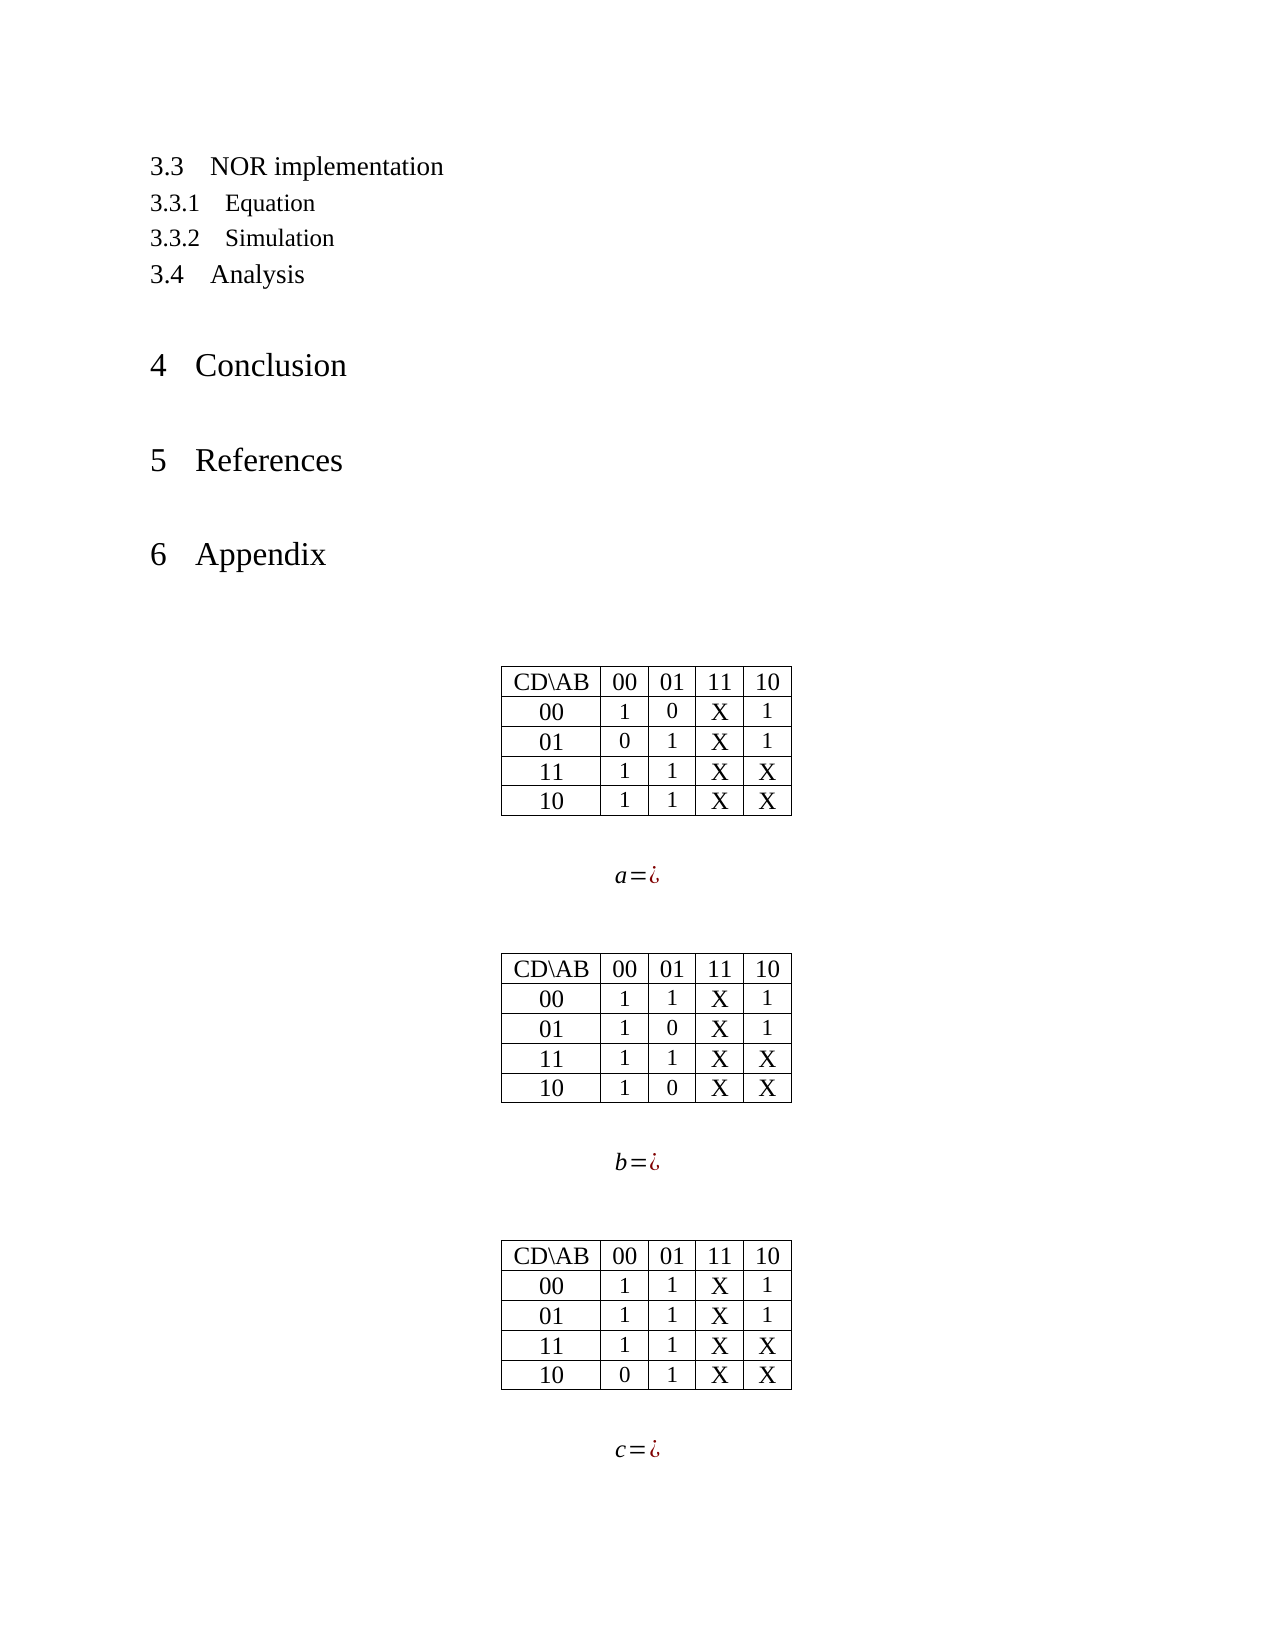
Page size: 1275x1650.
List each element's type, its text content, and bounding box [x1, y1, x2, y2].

table_cell X [696, 727, 743, 756]
table_cell 1 [744, 984, 791, 1013]
table_cell 1 [649, 786, 695, 815]
table_cell 1 [744, 1271, 791, 1300]
table_cell X [744, 1044, 791, 1072]
table_cell X [696, 1044, 743, 1072]
table_cell X [696, 1331, 743, 1359]
table_cell 10 [502, 1074, 600, 1102]
table_header CD\AB [502, 1241, 600, 1270]
table_cell X [696, 786, 743, 815]
table_cell X [744, 1361, 791, 1389]
table_cell X [696, 1271, 743, 1300]
subtitle NOR implementation [150, 150, 1125, 181]
table_cell 1 [601, 1044, 648, 1072]
table_cell 1 [649, 1301, 695, 1330]
table_cell 1 [649, 984, 695, 1013]
table_cell 01 [502, 1014, 600, 1043]
table_cell 0 [649, 1014, 695, 1043]
table_cell 00 [502, 984, 600, 1013]
table_cell 10 [502, 1361, 600, 1389]
table_header 00 [601, 1241, 648, 1270]
table_cell X [696, 1014, 743, 1043]
table_cell 0 [649, 697, 695, 726]
table_cell 1 [744, 727, 791, 756]
subtitle Analysis [150, 258, 1125, 289]
table_header 00 [601, 954, 648, 983]
table_cell 1 [744, 1014, 791, 1043]
table_header CD\AB [502, 954, 600, 983]
table_header 01 [649, 1241, 695, 1270]
table_cell 01 [502, 727, 600, 756]
table_cell 1 [601, 1301, 648, 1330]
table_header 01 [649, 667, 695, 696]
table_cell 1 [601, 786, 648, 815]
table_cell 1 [744, 697, 791, 726]
table_header 11 [696, 954, 743, 983]
table_cell X [696, 757, 743, 785]
table_cell 1 [649, 727, 695, 756]
table_cell X [696, 1361, 743, 1389]
table_header 00 [601, 667, 648, 696]
table_cell 1 [649, 1331, 695, 1359]
subtitle Equation [150, 188, 1125, 216]
table_header 11 [696, 667, 743, 696]
table_cell 1 [601, 1271, 648, 1300]
table_cell 1 [649, 1044, 695, 1072]
table_cell 1 [601, 1014, 648, 1043]
table_cell X [696, 697, 743, 726]
table_cell X [696, 1301, 743, 1330]
table_cell 0 [649, 1074, 695, 1102]
table_cell X [696, 984, 743, 1013]
table_cell 11 [502, 1331, 600, 1359]
table_header 10 [744, 1241, 791, 1270]
table_cell 01 [502, 1301, 600, 1330]
table_cell 1 [601, 1331, 648, 1359]
table_header 10 [744, 954, 791, 983]
table_cell 1 [649, 1361, 695, 1389]
table_cell 10 [502, 786, 600, 815]
table_header 10 [744, 667, 791, 696]
table_cell 0 [601, 1361, 648, 1389]
table_cell X [744, 1074, 791, 1102]
subtitle Simulation [150, 223, 1125, 252]
table_cell X [696, 1074, 743, 1102]
table_cell X [744, 786, 791, 815]
table_cell 1 [649, 1271, 695, 1300]
table_cell 00 [502, 697, 600, 726]
table_cell 1 [601, 697, 648, 726]
table_cell 11 [502, 757, 600, 785]
table_header CD\AB [502, 667, 600, 696]
table_cell 1 [601, 757, 648, 785]
table_cell 11 [502, 1044, 600, 1072]
subtitle Appendix [150, 535, 1125, 573]
table_cell 1 [601, 1074, 648, 1102]
table_cell 00 [502, 1271, 600, 1300]
table_cell X [744, 1331, 791, 1359]
table_header 01 [649, 954, 695, 983]
table_cell 1 [744, 1301, 791, 1330]
subtitle Conclusion [150, 345, 1125, 383]
table_cell 1 [649, 757, 695, 785]
table_cell X [744, 757, 791, 785]
subtitle References [150, 440, 1125, 478]
table_cell 1 [601, 984, 648, 1013]
table_header 11 [696, 1241, 743, 1270]
table_cell 0 [601, 727, 648, 756]
